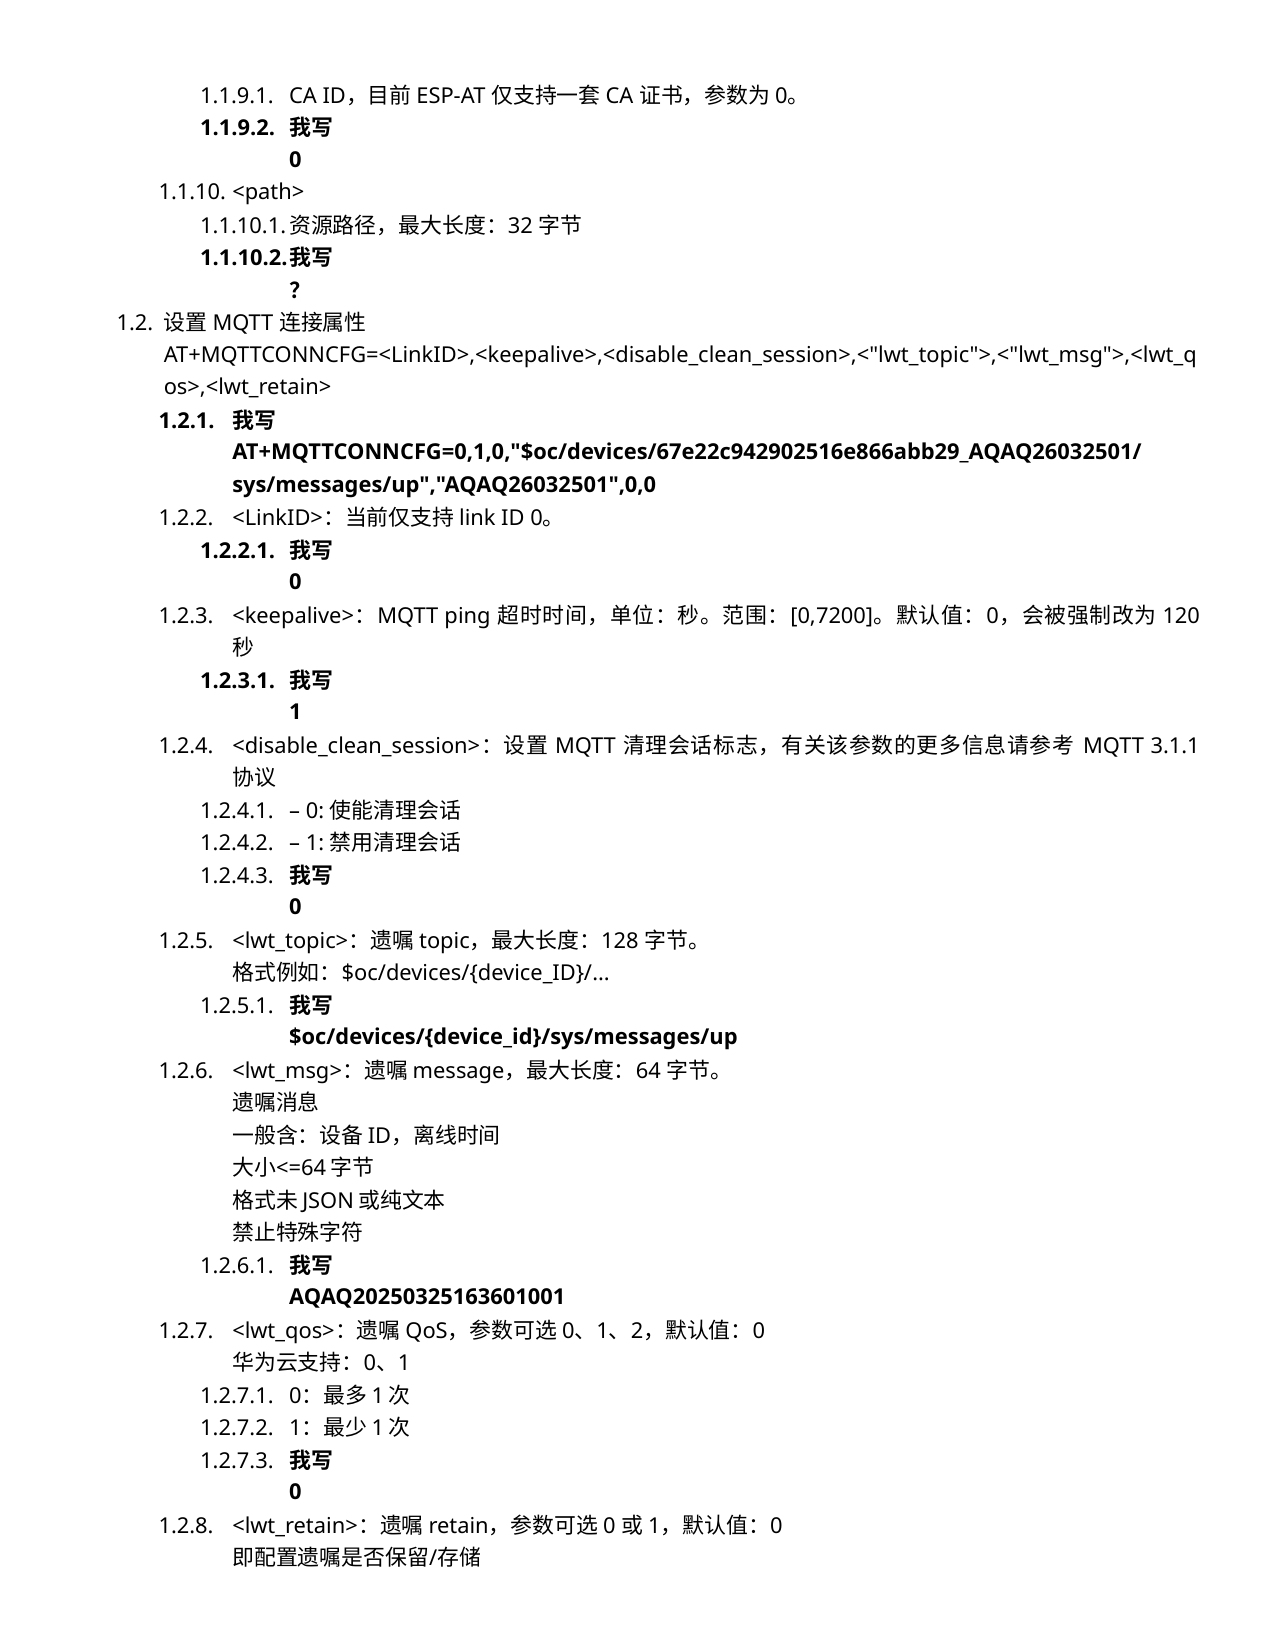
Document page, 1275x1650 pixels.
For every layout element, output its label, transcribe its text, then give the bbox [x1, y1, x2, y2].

list 我写 0 [200, 857, 1200, 922]
list <disable_clean_session>：设置 MQTT 清理会话标志，有关该参数的更多信息请参考 MQTT 3.1.1 协议 [158, 727, 1200, 792]
list 我写 AQAQ20250325163601001 [200, 1247, 1200, 1312]
list 资源路径，最大长度：32 字节 [200, 207, 1200, 240]
list – 0: 使能清理会话 [200, 792, 1200, 825]
list 我写 ？ [200, 240, 1200, 305]
list 我写 $oc/devices/{device_id}/sys/messages/up [200, 987, 1200, 1052]
list <keepalive>：MQTT ping 超时时间，单位：秒。范围：[0,7200]。默认值：0，会被强制改为 120 秒 [158, 597, 1200, 662]
list <lwt_msg>：遗嘱 message，最大长度：64 字节。 遗嘱消息 一般含：设备ID，离线时间 大小<=64字节 格式未JSON或纯文本 禁止特殊字符 [158, 1052, 1200, 1247]
list CA ID，目前 ESP-AT 仅支持一套 CA 证书，参数为 0。 [200, 77, 1200, 110]
list 我写 0 [200, 532, 1200, 597]
list <path> [158, 175, 1200, 207]
list <LinkID>：当前仅支持 link ID 0。 [158, 500, 1200, 532]
list <lwt_retain>：遗嘱 retain，参数可选 0 或 1，默认值：0 即配置遗嘱是否保留/存储 [158, 1507, 1200, 1572]
list 0：最多1次 [200, 1377, 1200, 1410]
list <lwt_qos>：遗嘱 QoS，参数可选 0、1、2，默认值：0 华为云支持：0、1 [158, 1312, 1200, 1377]
list 我写 0 [200, 1442, 1200, 1507]
list 我写 1 [200, 662, 1200, 727]
list – 1: 禁用清理会话 [200, 825, 1200, 857]
list 设置 MQTT 连接属性 AT+MQTTCONNCFG=<LinkID>,<keepalive>,<disable_clean_session>,<"lwt_topic">,<"lwt_msg">,<lwt_qos>,<lwt_retain> [116, 305, 1200, 402]
list <lwt_topic>：遗嘱 topic，最大长度：128 字节。 格式例如：$oc/devices/{device_ID}/... [158, 922, 1200, 987]
list 1：最少1次 [200, 1410, 1200, 1442]
list 我写 AT+MQTTCONNCFG=0,1,0,"$oc/devices/67e22c942902516e866abb29_AQAQ26032501/sys/messages/up","AQAQ26032501",0,0 [158, 402, 1200, 500]
list 我写 0 [200, 110, 1200, 175]
